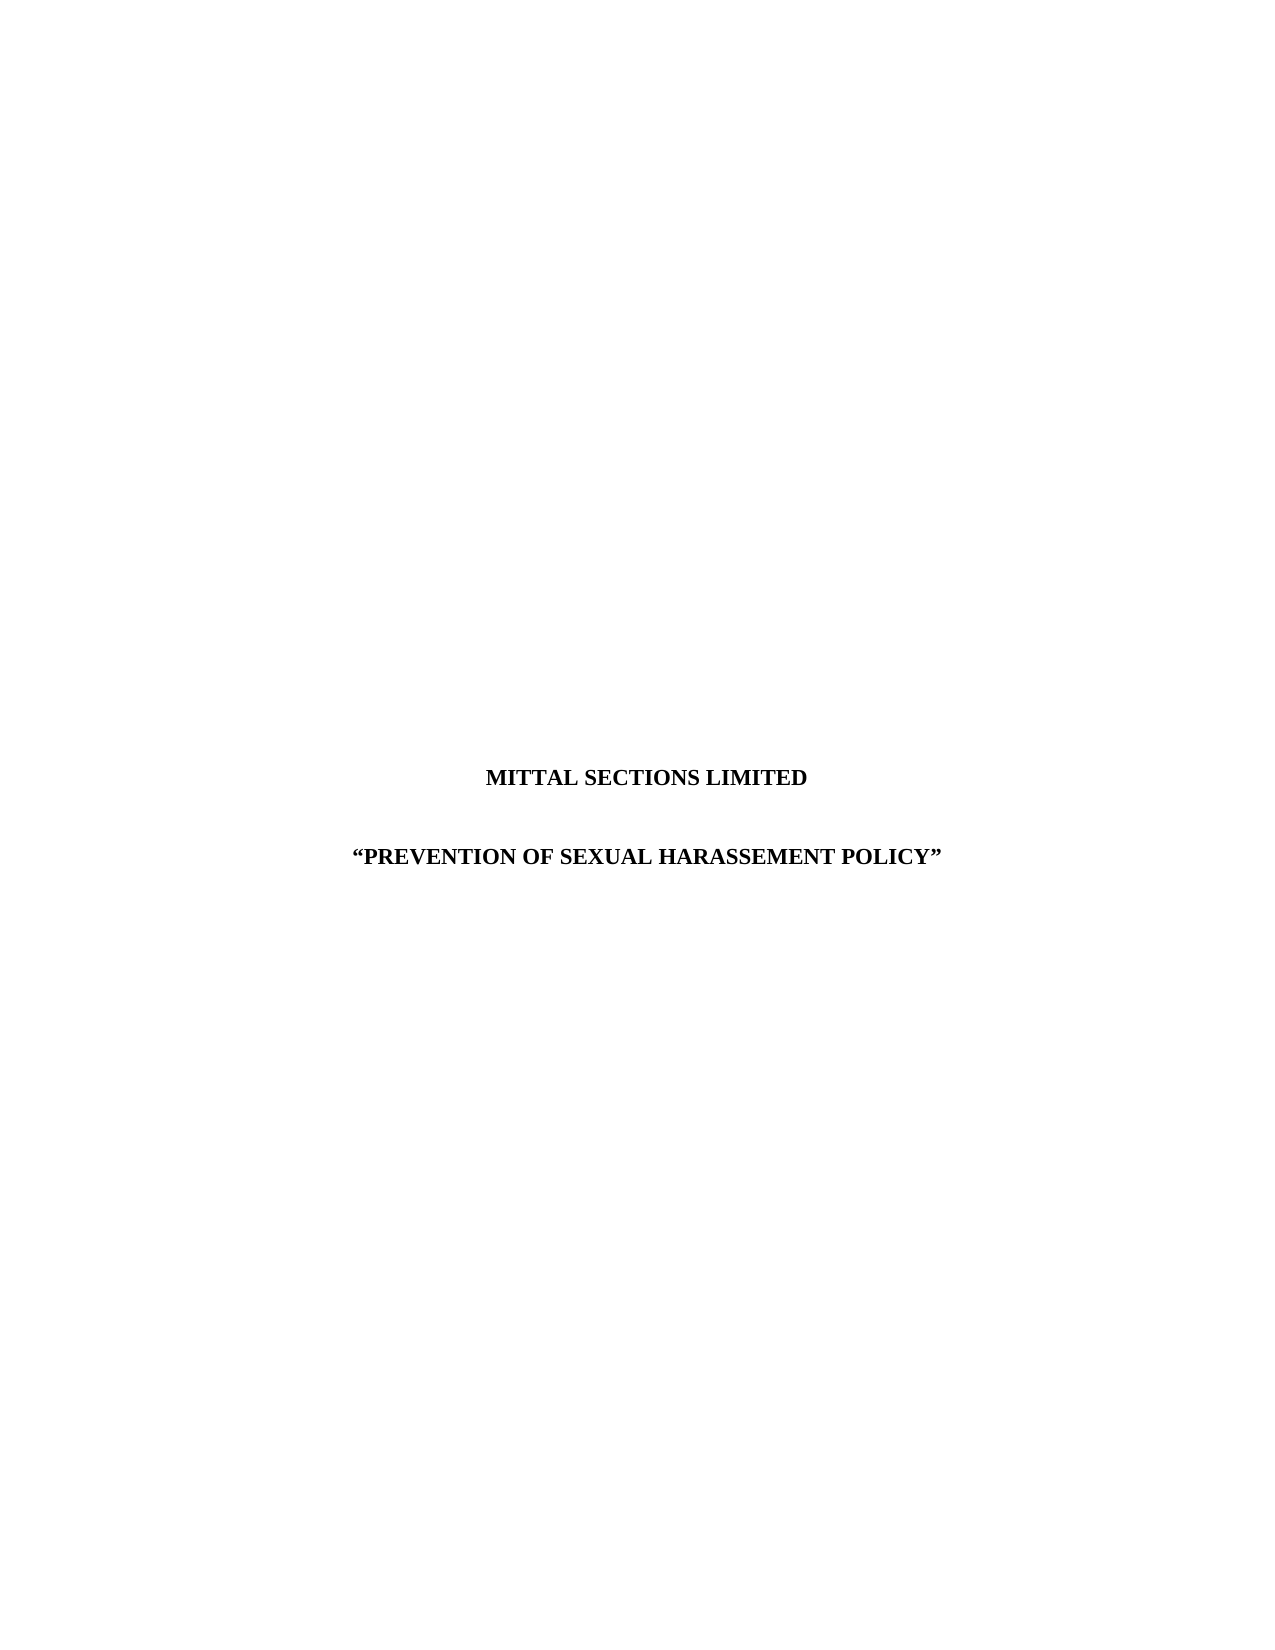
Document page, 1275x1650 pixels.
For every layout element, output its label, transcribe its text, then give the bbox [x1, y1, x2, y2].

text “PREVENTION OF SEXUAL HARASSEMENT POLICY” [145, 843, 1149, 869]
text MITTAL SECTIONS LIMITED [145, 764, 1149, 790]
